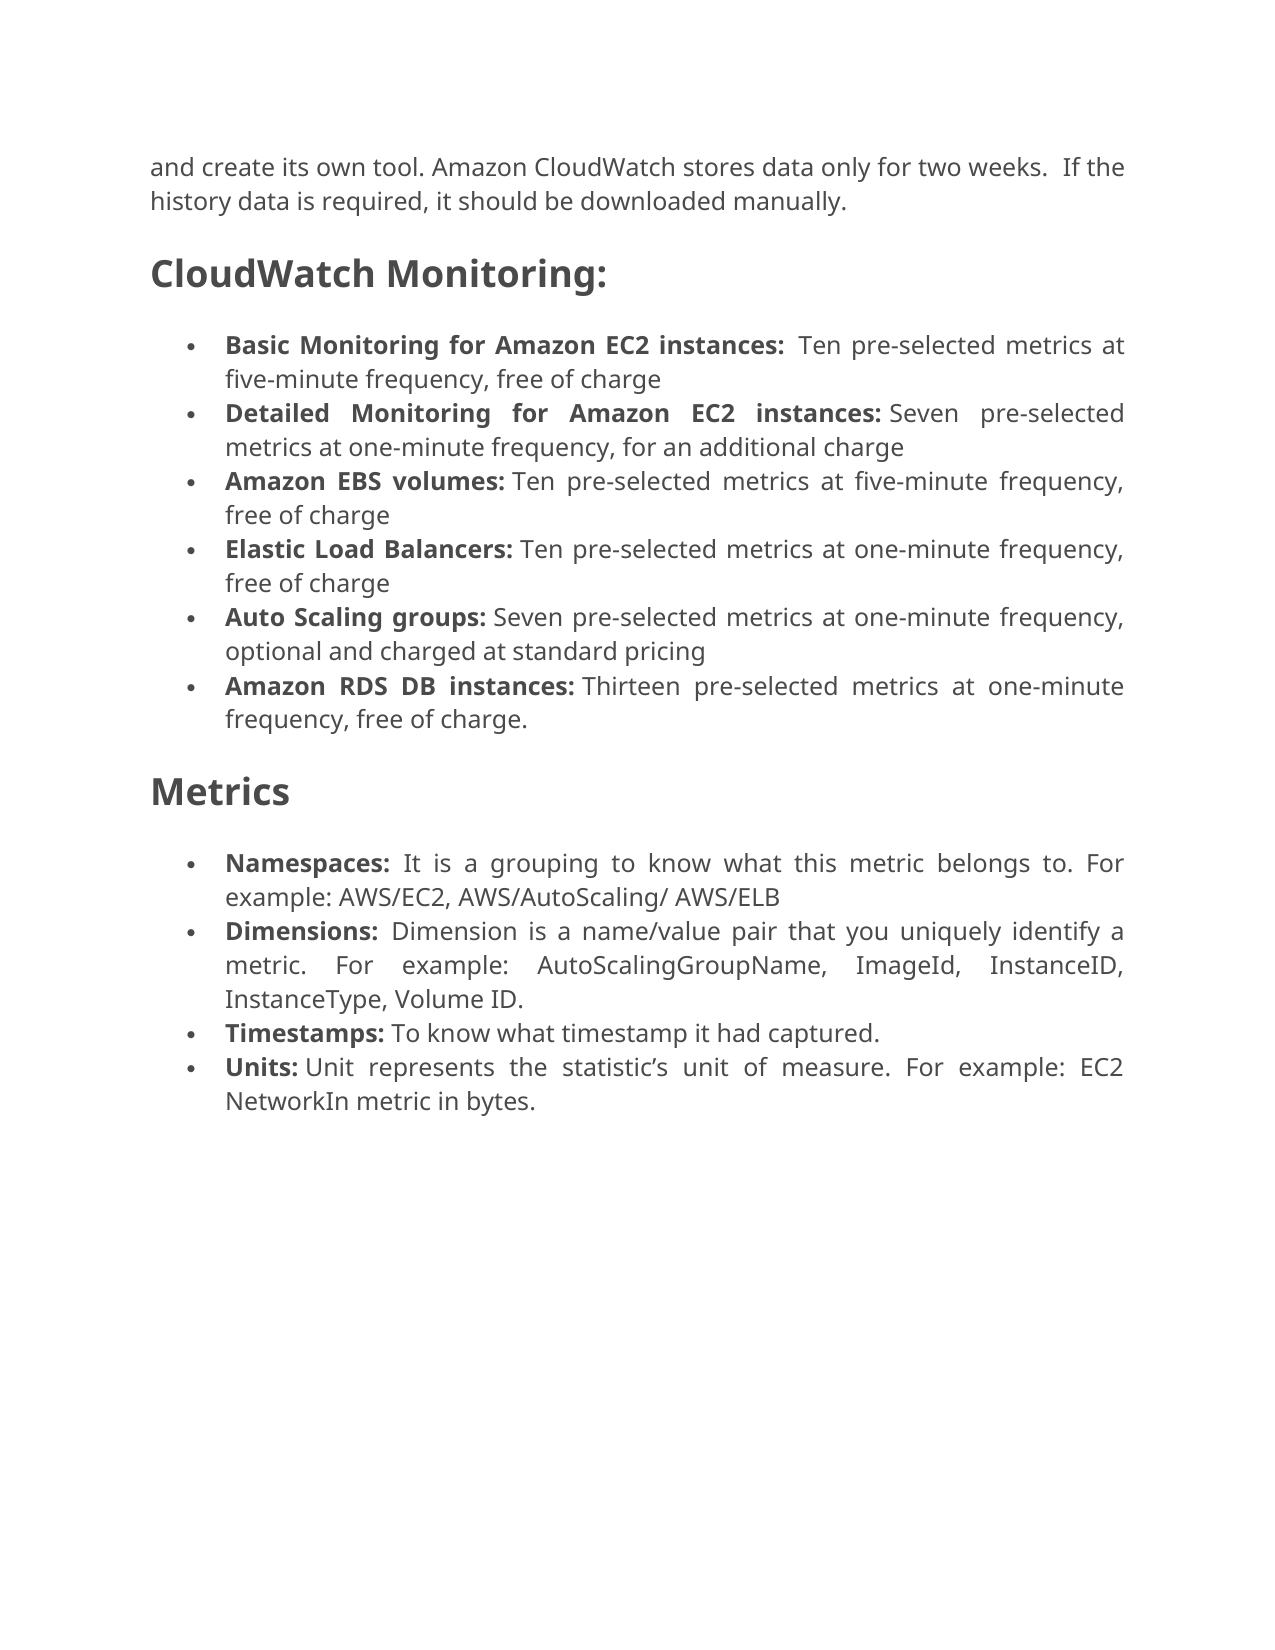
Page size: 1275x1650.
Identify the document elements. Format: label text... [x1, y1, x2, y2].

list Dimensions: Dimension is a name/value pair that you uniquely identify a metric. For example: AutoScalingGroupName, ImageId, InstanceID, InstanceType, Volume ID. [187, 914, 1125, 1016]
list Basic Monitoring for Amazon EC2 instances: Ten pre-selected metrics at five-minute frequency, free of charge [187, 327, 1125, 396]
list Elastic Load Balancers: Ten pre-selected metrics at one-minute frequency, free of charge [187, 532, 1125, 600]
text CloudWatch Monitoring: [150, 247, 1125, 298]
list Timestamps: To know what timestamp it had captured. [187, 1016, 1125, 1050]
list Auto Scaling groups: Seven pre-selected metrics at one-minute frequency, optional and charged at standard pricing [187, 600, 1125, 668]
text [150, 150, 1125, 218]
list Amazon RDS DB instances: Thirteen pre-selected metrics at one-minute frequency, free of charge. [187, 668, 1125, 736]
list Namespaces: It is a grouping to know what this metric belongs to. For example: AWS/EC2, AWS/AutoScaling/ AWS/ELB [187, 846, 1125, 914]
list Amazon EBS volumes: Ten pre-selected metrics at five-minute frequency, free of charge [187, 464, 1125, 532]
list Detailed Monitoring for Amazon EC2 instances: Seven pre-selected metrics at one-minute frequency, for an additional charge [187, 396, 1125, 464]
text Metrics [150, 765, 1125, 816]
list Units: Unit represents the statistic’s unit of measure. For example: EC2 NetworkIn metric in bytes. [187, 1050, 1125, 1118]
